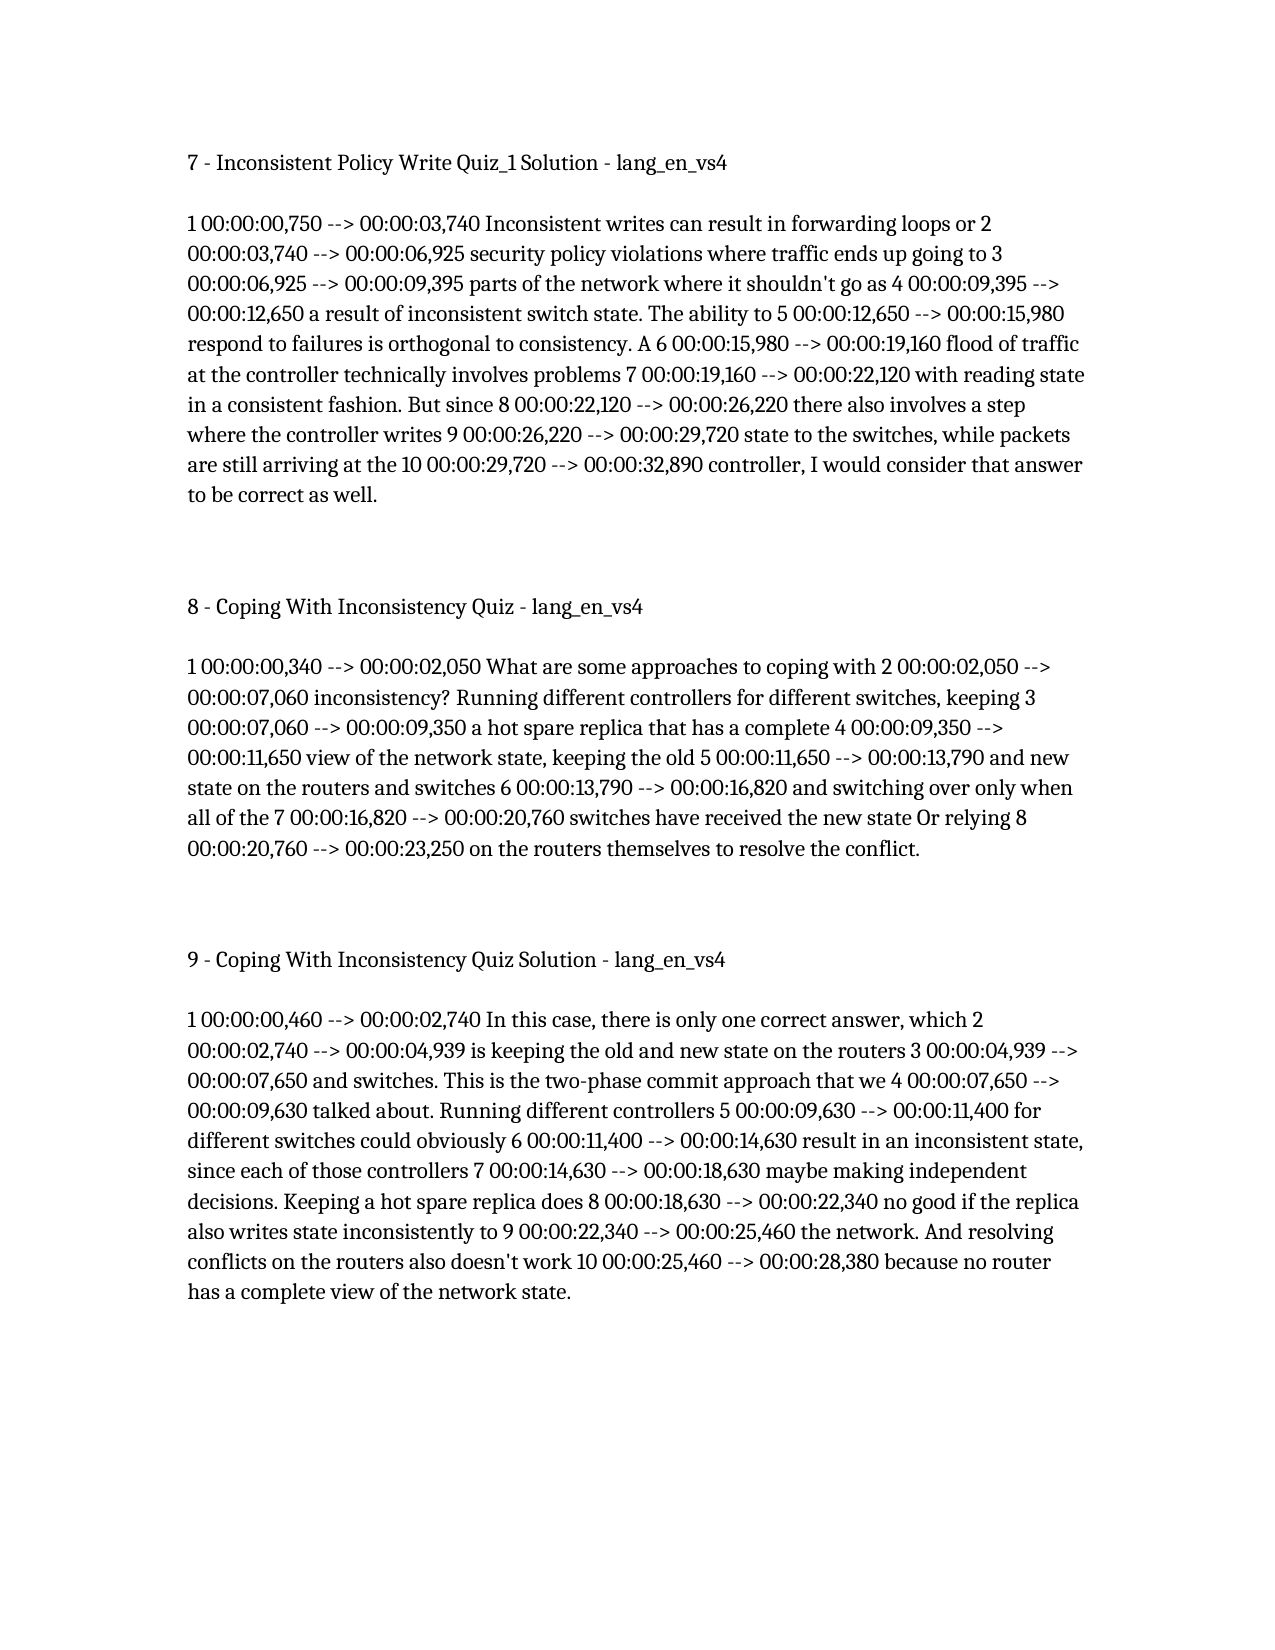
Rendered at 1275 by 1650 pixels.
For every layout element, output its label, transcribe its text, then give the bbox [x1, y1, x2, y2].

text 9 - Coping With Inconsistency Quiz Solution - lang_en_vs4 1 00:00:00,460 --> 00:00:02,740 In this case, there is only one correct answer, which 2 00:00:02,740 --> 00:00:04,939 is keeping the old and new state on the routers 3 00:00:04,939 --> 00:00:07,650 and switches. This is the two-phase commit approach that we 4 00:00:07,650 --> 00:00:09,630 talked about. Running different controllers 5 00:00:09,630 --> 00:00:11,400 for different switches could obviously 6 00:00:11,400 --> 00:00:14,630 result in an inconsistent state, since each of those controllers 7 00:00:14,630 --> 00:00:18,630 maybe making independent decisions. Keeping a hot spare replica does 8 00:00:18,630 --> 00:00:22,340 no good if the replica also writes state inconsistently to 9 00:00:22,340 --> 00:00:25,460 the network. And resolving conflicts on the routers also doesn't work 10 00:00:25,460 --> 00:00:28,380 because no router has a complete view of the network state. [187, 947, 1087, 1366]
text 8 - Coping With Inconsistency Quiz - lang_en_vs4 1 00:00:00,340 --> 00:00:02,050 What are some approaches to coping with 2 00:00:02,050 --> 00:00:07,060 inconsistency? Running different controllers for different switches, keeping 3 00:00:07,060 --> 00:00:09,350 a hot spare replica that has a complete 4 00:00:09,350 --> 00:00:11,650 view of the network state, keeping the old 5 00:00:11,650 --> 00:00:13,790 and new state on the routers and switches 6 00:00:13,790 --> 00:00:16,820 and switching over only when all of the 7 00:00:16,820 --> 00:00:20,760 switches have received the new state Or relying 8 00:00:20,760 --> 00:00:23,250 on the routers themselves to resolve the conflict. [187, 594, 1087, 922]
text 7 - Inconsistent Policy Write Quiz_1 Solution - lang_en_vs4 1 00:00:00,750 --> 00:00:03,740 Inconsistent writes can result in forwarding loops or 2 00:00:03,740 --> 00:00:06,925 security policy violations where traffic ends up going to 3 00:00:06,925 --> 00:00:09,395 parts of the network where it shouldn't go as 4 00:00:09,395 --> 00:00:12,650 a result of inconsistent switch state. The ability to 5 00:00:12,650 --> 00:00:15,980 respond to failures is orthogonal to consistency. A 6 00:00:15,980 --> 00:00:19,160 flood of traffic at the controller technically involves problems 7 00:00:19,160 --> 00:00:22,120 with reading state in a consistent fashion. But since 8 00:00:22,120 --> 00:00:26,220 there also involves a step where the controller writes 9 00:00:26,220 --> 00:00:29,720 state to the switches, while packets are still arriving at the 10 00:00:29,720 --> 00:00:32,890 controller, I would consider that answer to be correct as well. [187, 150, 1087, 569]
